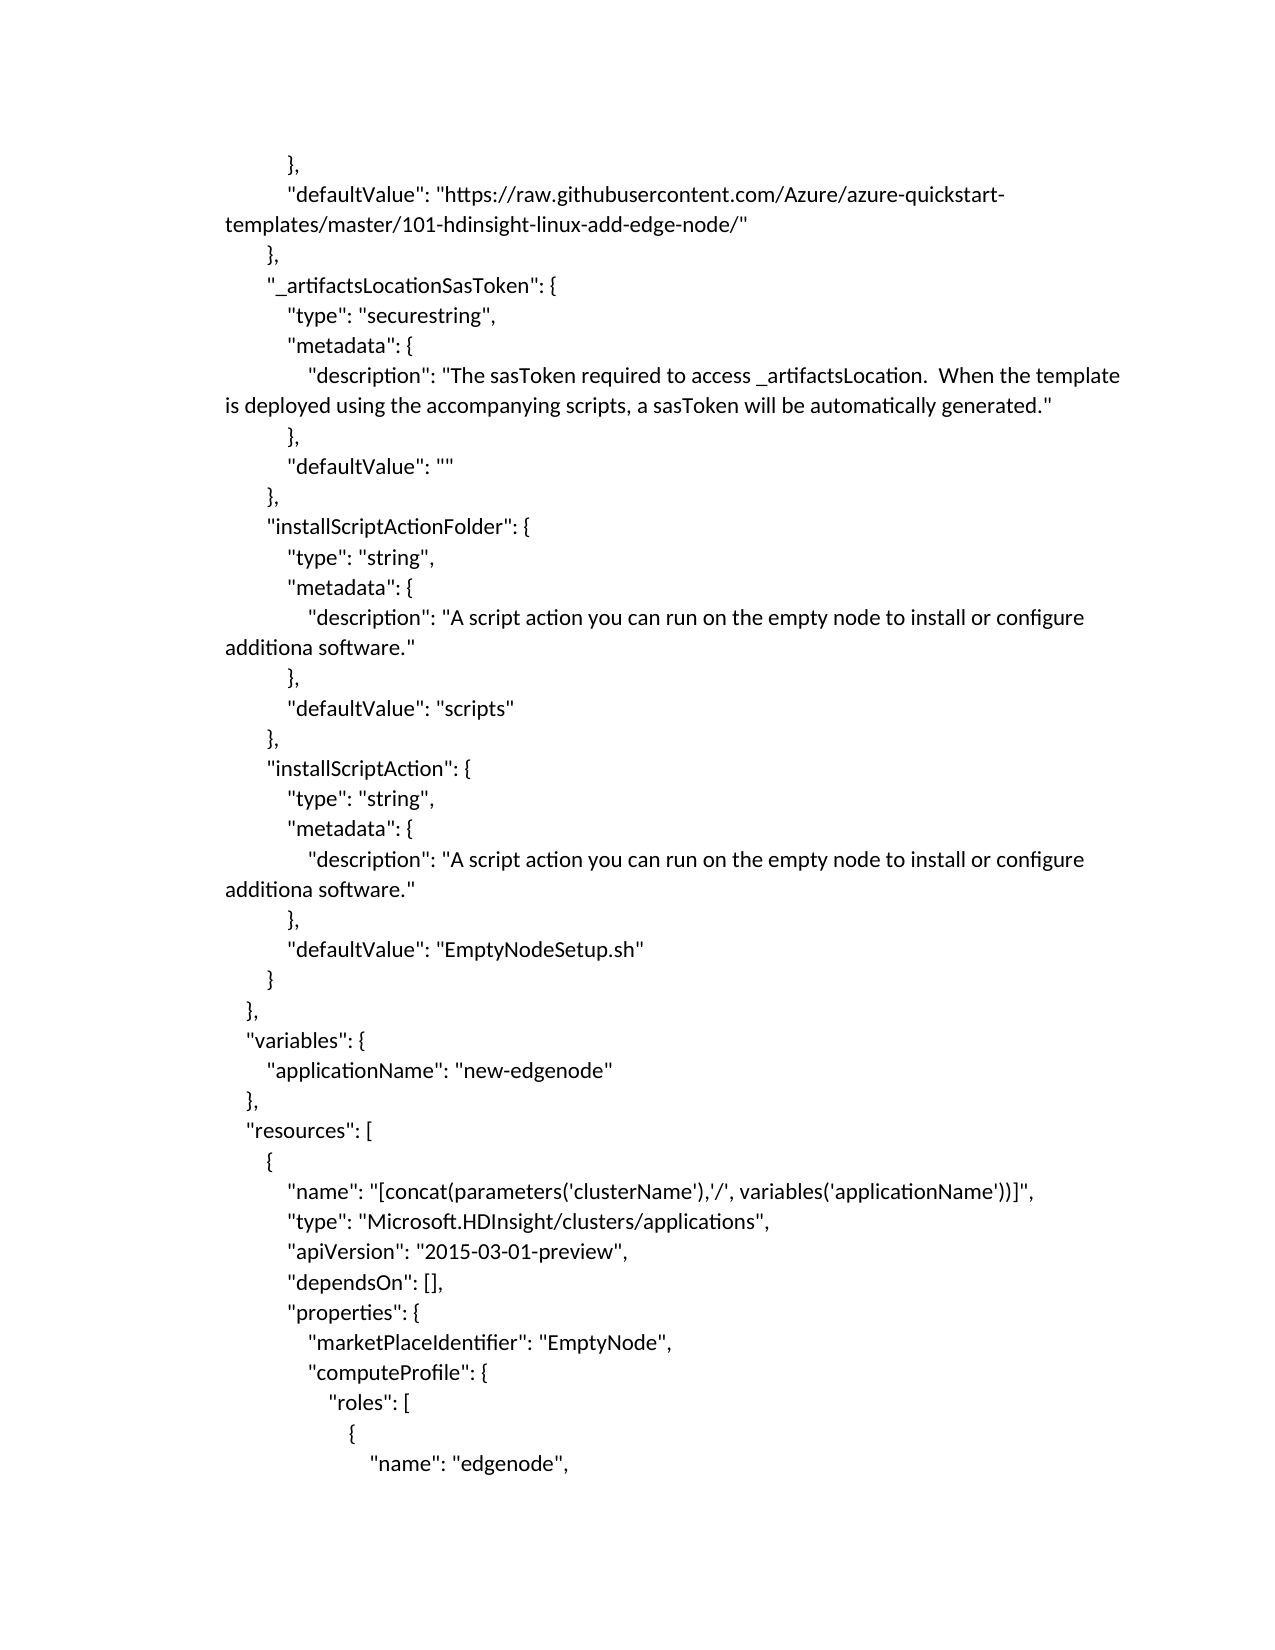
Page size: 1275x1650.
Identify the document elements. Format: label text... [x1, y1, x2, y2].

list "name": "edgenode", [225, 1449, 1125, 1477]
list "installScriptActionFolder": { [225, 512, 1125, 541]
list "type": "string", [225, 784, 1125, 812]
list "description": "A script action you can run on the empty node to install or configure additiona software." [225, 845, 1125, 903]
list }, [225, 905, 1125, 933]
list }, [225, 996, 1125, 1024]
list "name": "[concat(parameters('clusterName'),'/', variables('applicationName'))]", [225, 1177, 1125, 1205]
list }, [225, 663, 1125, 692]
list "computeProfile": { [225, 1358, 1125, 1386]
list "_artifactsLocationSasToken": { [225, 271, 1125, 299]
list "defaultValue": "" [225, 452, 1125, 480]
list { [225, 1419, 1125, 1447]
list "type": "securestring", [225, 301, 1125, 329]
list "marketPlaceIdentifier": "EmptyNode", [225, 1328, 1125, 1356]
list "metadata": { [225, 331, 1125, 359]
list "type": "Microsoft.HDInsight/clusters/applications", [225, 1207, 1125, 1235]
list }, [225, 422, 1125, 450]
list "defaultValue": "https://raw.githubusercontent.com/Azure/azure-quickstart-templates/master/101-hdinsight-linux-add-edge-node/" [225, 180, 1125, 238]
list "description": "The sasToken required to access _artifactsLocation. When the template is deployed using the accompanying scripts, a sasToken will be automatically generated." [225, 361, 1125, 420]
list "defaultValue": "scripts" [225, 694, 1125, 722]
list "type": "string", [225, 543, 1125, 571]
list { [225, 1147, 1125, 1175]
list "metadata": { [225, 814, 1125, 843]
list } [225, 966, 1125, 994]
list "apiVersion": "2015-03-01-preview", [225, 1237, 1125, 1266]
list }, [225, 150, 1125, 178]
list "properties": { [225, 1298, 1125, 1326]
list }, [225, 482, 1125, 510]
list "installScriptAction": { [225, 754, 1125, 782]
list }, [225, 724, 1125, 752]
list "applicationName": "new-edgenode" [225, 1056, 1125, 1084]
list "variables": { [225, 1026, 1125, 1054]
list "dependsOn": [], [225, 1268, 1125, 1296]
list }, [225, 1086, 1125, 1114]
list "roles": [ [225, 1388, 1125, 1417]
list "defaultValue": "EmptyNodeSetup.sh" [225, 935, 1125, 963]
list "description": "A script action you can run on the empty node to install or configure additiona software." [225, 603, 1125, 661]
list "resources": [ [225, 1117, 1125, 1145]
list }, [225, 241, 1125, 269]
list "metadata": { [225, 573, 1125, 601]
